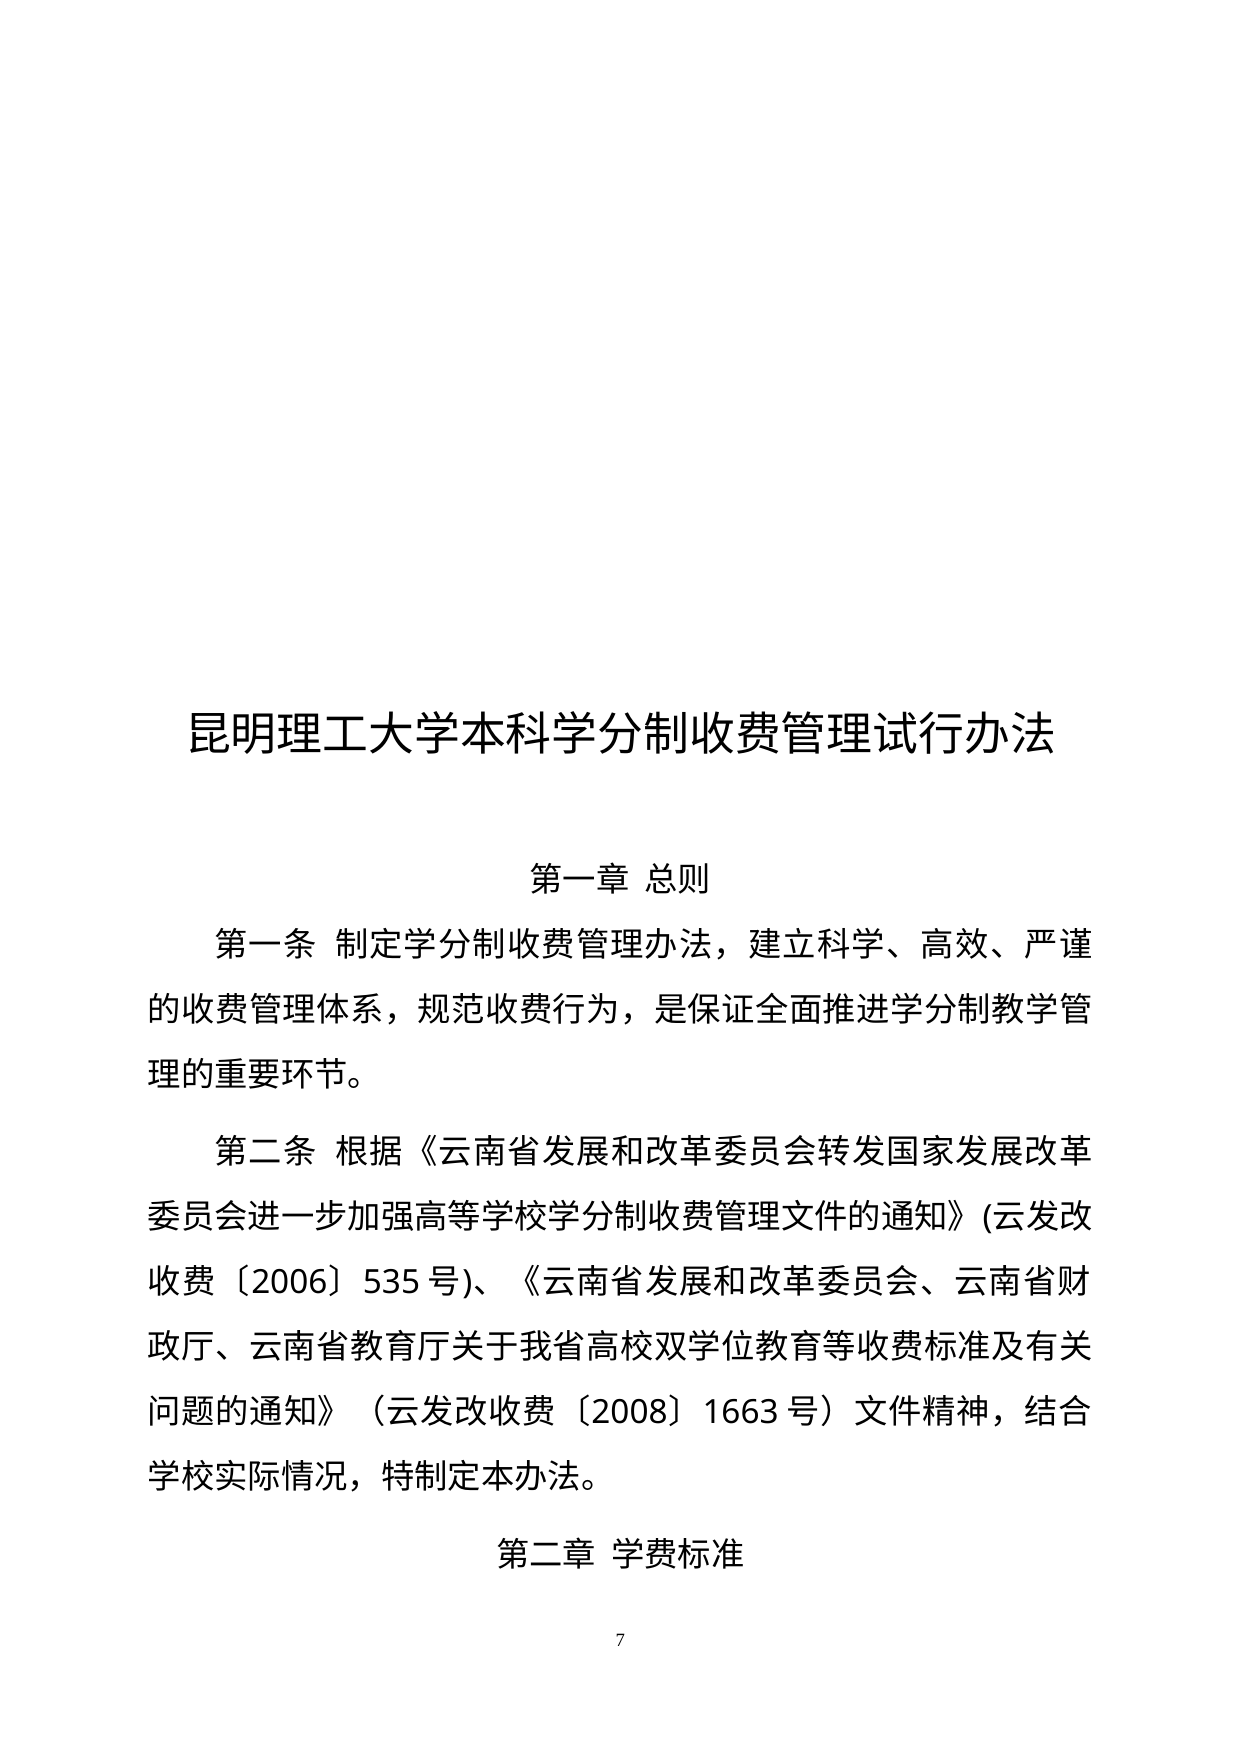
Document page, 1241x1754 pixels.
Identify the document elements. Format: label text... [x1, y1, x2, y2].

text 第一条 制定学分制收费管理办法，建立科学、高效、严谨的收费管理体系，规范收费行为，是保证全面推进学分制教学管理的重要环节。 [148, 909, 1092, 1104]
text 昆明理工大学本科学分制收费管理试行办法 [148, 682, 1092, 779]
text 第一章 总则 [148, 844, 1092, 909]
text 第二章 学费标准 [148, 1519, 1092, 1584]
text 第二条 根据《云南省发展和改革委员会转发国家发展改革委员会进一步加强高等学校学分制收费管理文件的通知》(云发改收费〔2006〕535号)、《云南省发展和改革委员会、云南省财政厅、云南省教育厅关于我省高校双学位教育等收费标准及有关问题的通知》（云发改收费〔2008〕1663号）文件精神，结合学校实际情况，特制定本办法。 [148, 1117, 1092, 1507]
